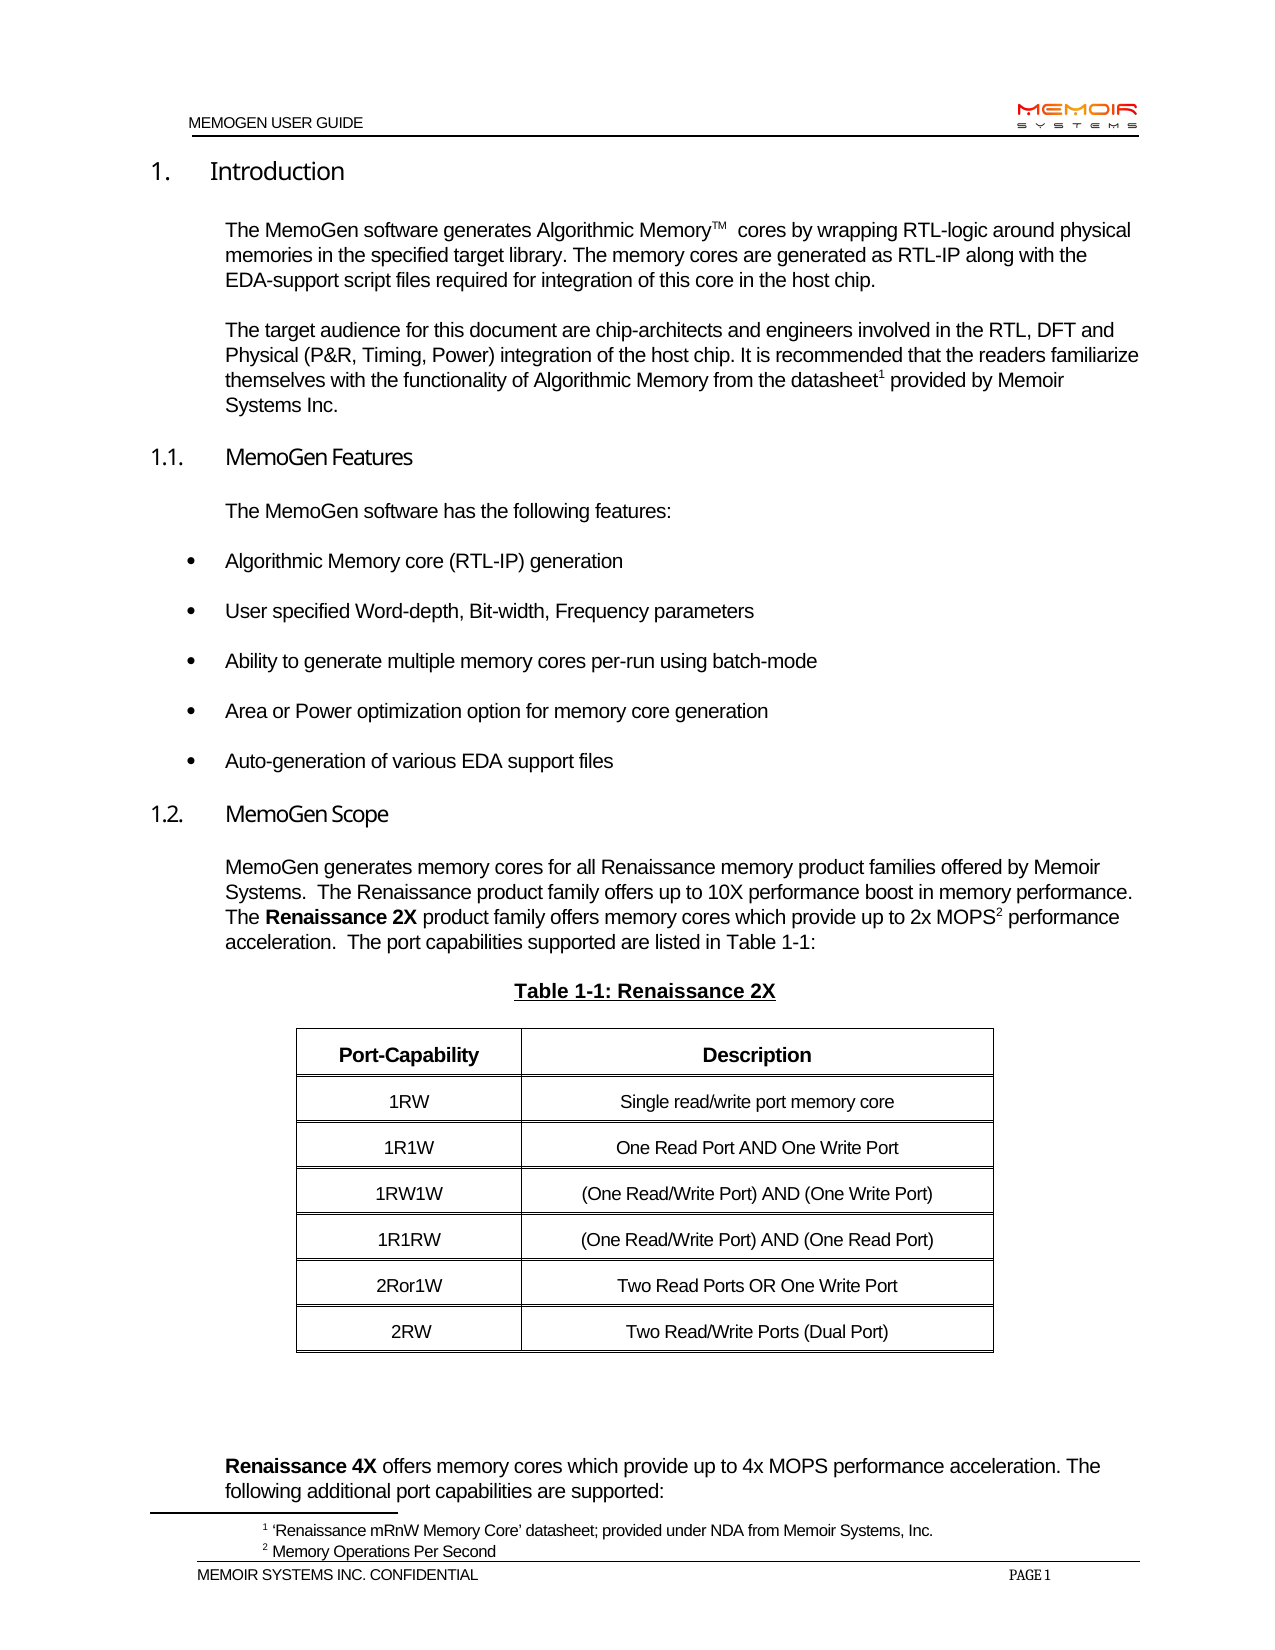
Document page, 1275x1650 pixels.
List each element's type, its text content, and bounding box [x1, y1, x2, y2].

text The target audience for this document are chip-architects and engineers involved in the RTL, DFT and Physical (P&R, Timing, Power) integration of the host chip. It is recommended that the readers familiarize themselves with the functionality of Algorithmic Memory from the datasheet provided by Memoir Systems Inc. [225, 316, 1140, 416]
table_cell 1RW [297, 1077, 521, 1120]
list Area or Power optimization option for memory core generation [187, 698, 1140, 723]
table_header Port-Capability [297, 1029, 521, 1074]
list User specified Word-depth, Bit-width, Frequency parameters [187, 598, 1140, 623]
text MemoGen generates memory cores for all Renaissance memory product families offered by Memoir Systems. The Renaissance product family offers up to 10X performance boost in memory performance. The Renaissance 2X product family offers memory cores which provide up to 2x MOPS performance acceleration. The port capabilities supported are listed in Table 1-1: [225, 854, 1140, 954]
list Algorithmic Memory core (RTL-IP) generation [187, 548, 1140, 573]
subtitle MemoGen Scope [150, 798, 1140, 829]
table_cell 1R1W [297, 1123, 521, 1166]
table_cell One Read Port AND One Write Port [522, 1123, 993, 1166]
list Auto-generation of various EDA support files [187, 748, 1140, 773]
text The MemoGen software has the following features: [225, 498, 1140, 523]
table_cell 1RW1W [297, 1169, 521, 1212]
list Ability to generate multiple memory cores per-run using batch-mode [187, 648, 1140, 673]
table_cell Single read/write port memory core [522, 1077, 993, 1120]
table_cell (One Read/Write Port) AND (One Write Port) [522, 1169, 993, 1212]
subtitle MemoGen Features [150, 441, 1140, 473]
subtitle Introduction [142, 152, 1148, 190]
table_cell 2Ror1W [297, 1261, 521, 1304]
text The MemoGen software generates Algorithmic MemoryTM cores by wrapping RTL-logic around physical memories in the specified target library. The memory cores are generated as RTL-IP along with the EDA-support script files required for integration of this core in the host chip. [225, 216, 1140, 291]
text Table 1-1: Renaissance 2X [150, 979, 1140, 1003]
picture [996, 82, 1158, 150]
table_cell Two Read Ports OR One Write Port [522, 1261, 993, 1304]
table_cell (One Read/Write Port) AND (One Read Port) [522, 1215, 993, 1258]
table_cell 1R1RW [297, 1215, 521, 1258]
table_header Description [522, 1029, 993, 1074]
text Renaissance 4X offers memory cores which provide up to 4x MOPS performance acceleration. The following additional port capabilities are supported: [225, 1453, 1140, 1503]
table_cell 2RW [297, 1307, 521, 1350]
table_cell Two Read/Write Ports (Dual Port) [522, 1307, 993, 1350]
